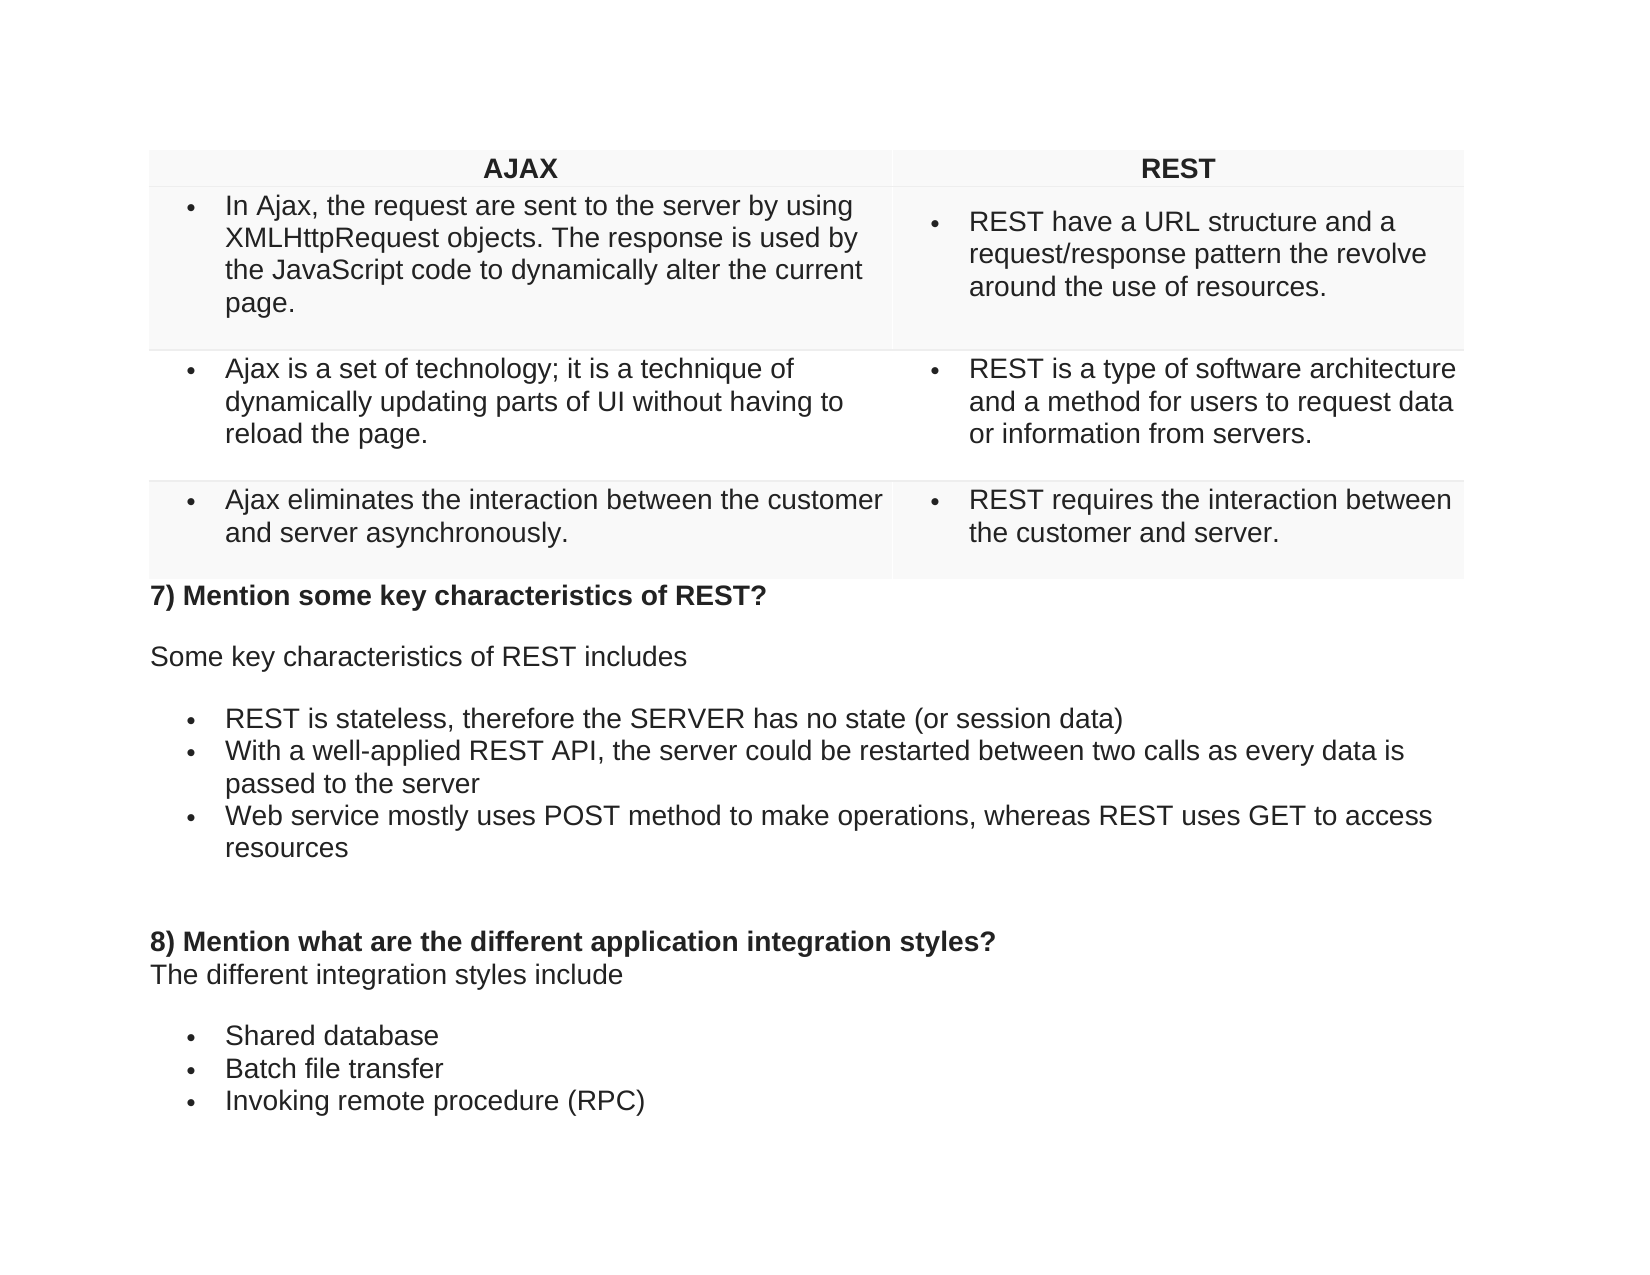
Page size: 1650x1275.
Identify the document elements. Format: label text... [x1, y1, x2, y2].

list Invoking remote procedure (RPC) [187, 1084, 1500, 1116]
list Shared database [187, 1019, 1500, 1052]
table_cell Ajax eliminates the interaction between the customer and server asynchronously. [149, 482, 892, 579]
list Web service mostly uses POST method to make operations, whereas REST uses GET to access resources [187, 799, 1500, 864]
table_cell REST requires the interaction between the customer and server. [893, 482, 1464, 579]
table_cell REST have a URL structure and a request/response pattern the revolve around the use of resources. [893, 187, 1464, 349]
table_header REST [893, 150, 1464, 186]
list REST is stateless, therefore the SERVER has no state (or session data) [187, 702, 1500, 734]
text 7) Mention some key characteristics of REST? [150, 579, 1500, 611]
table_header AJAX [149, 150, 892, 186]
table_cell In Ajax, the request are sent to the server by using XMLHttpRequest objects. The response is used by the JavaScript code to dynamically alter the current page. [149, 187, 892, 349]
list Batch file transfer [187, 1052, 1500, 1084]
text Some key characteristics of REST includes [150, 640, 1500, 673]
table_cell REST is a type of software architecture and a method for users to request data or information from servers. [893, 351, 1464, 480]
text 8) Mention what are the different application integration styles? [150, 893, 1500, 958]
table_cell Ajax is a set of technology; it is a technique of dynamically updating parts of UI without having to reload the page. [149, 351, 892, 480]
list With a well-applied REST API, the server could be restarted between two calls as every data is passed to the server [187, 734, 1500, 799]
text The different integration styles include [150, 958, 1500, 990]
